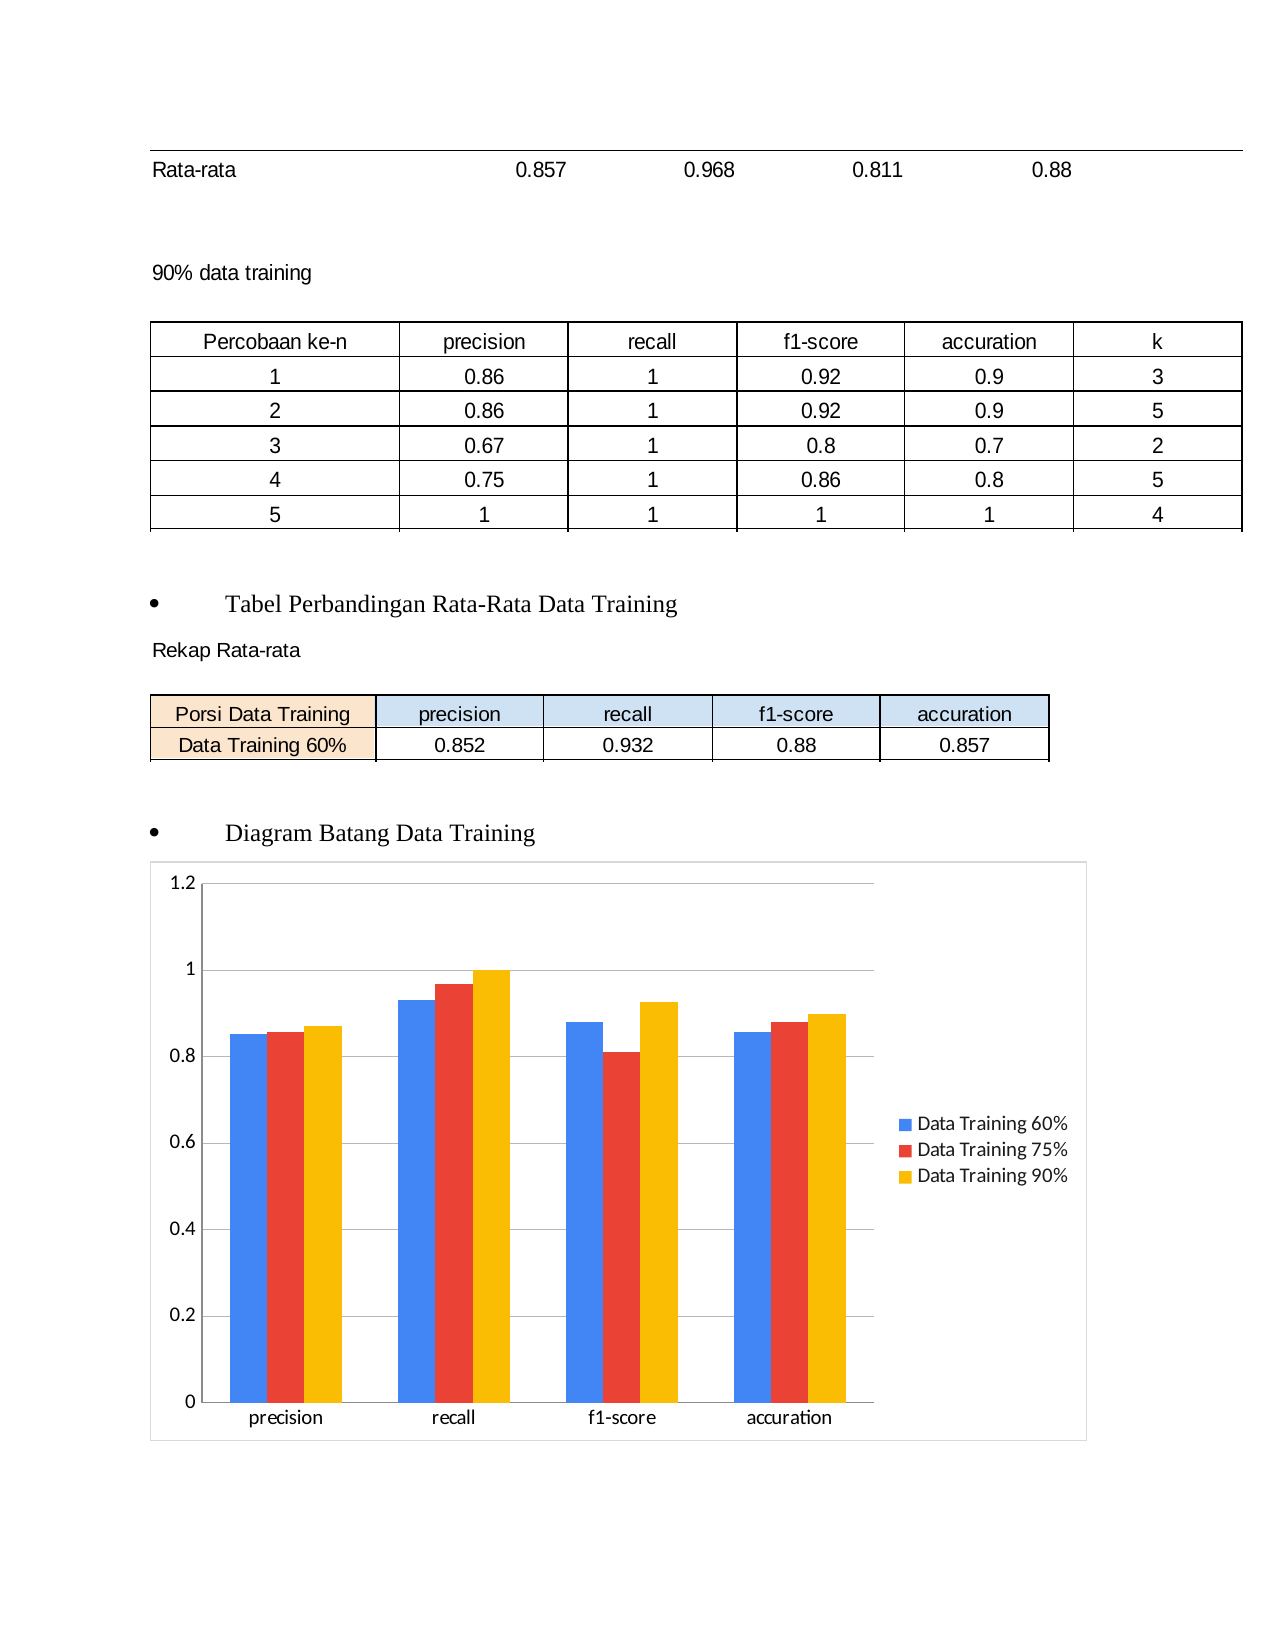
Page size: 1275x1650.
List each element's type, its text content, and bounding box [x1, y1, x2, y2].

list Diagram Batang Data Training [150, 818, 1125, 847]
list Tabel Perbandingan Rata-Rata Data Training [150, 589, 1125, 618]
